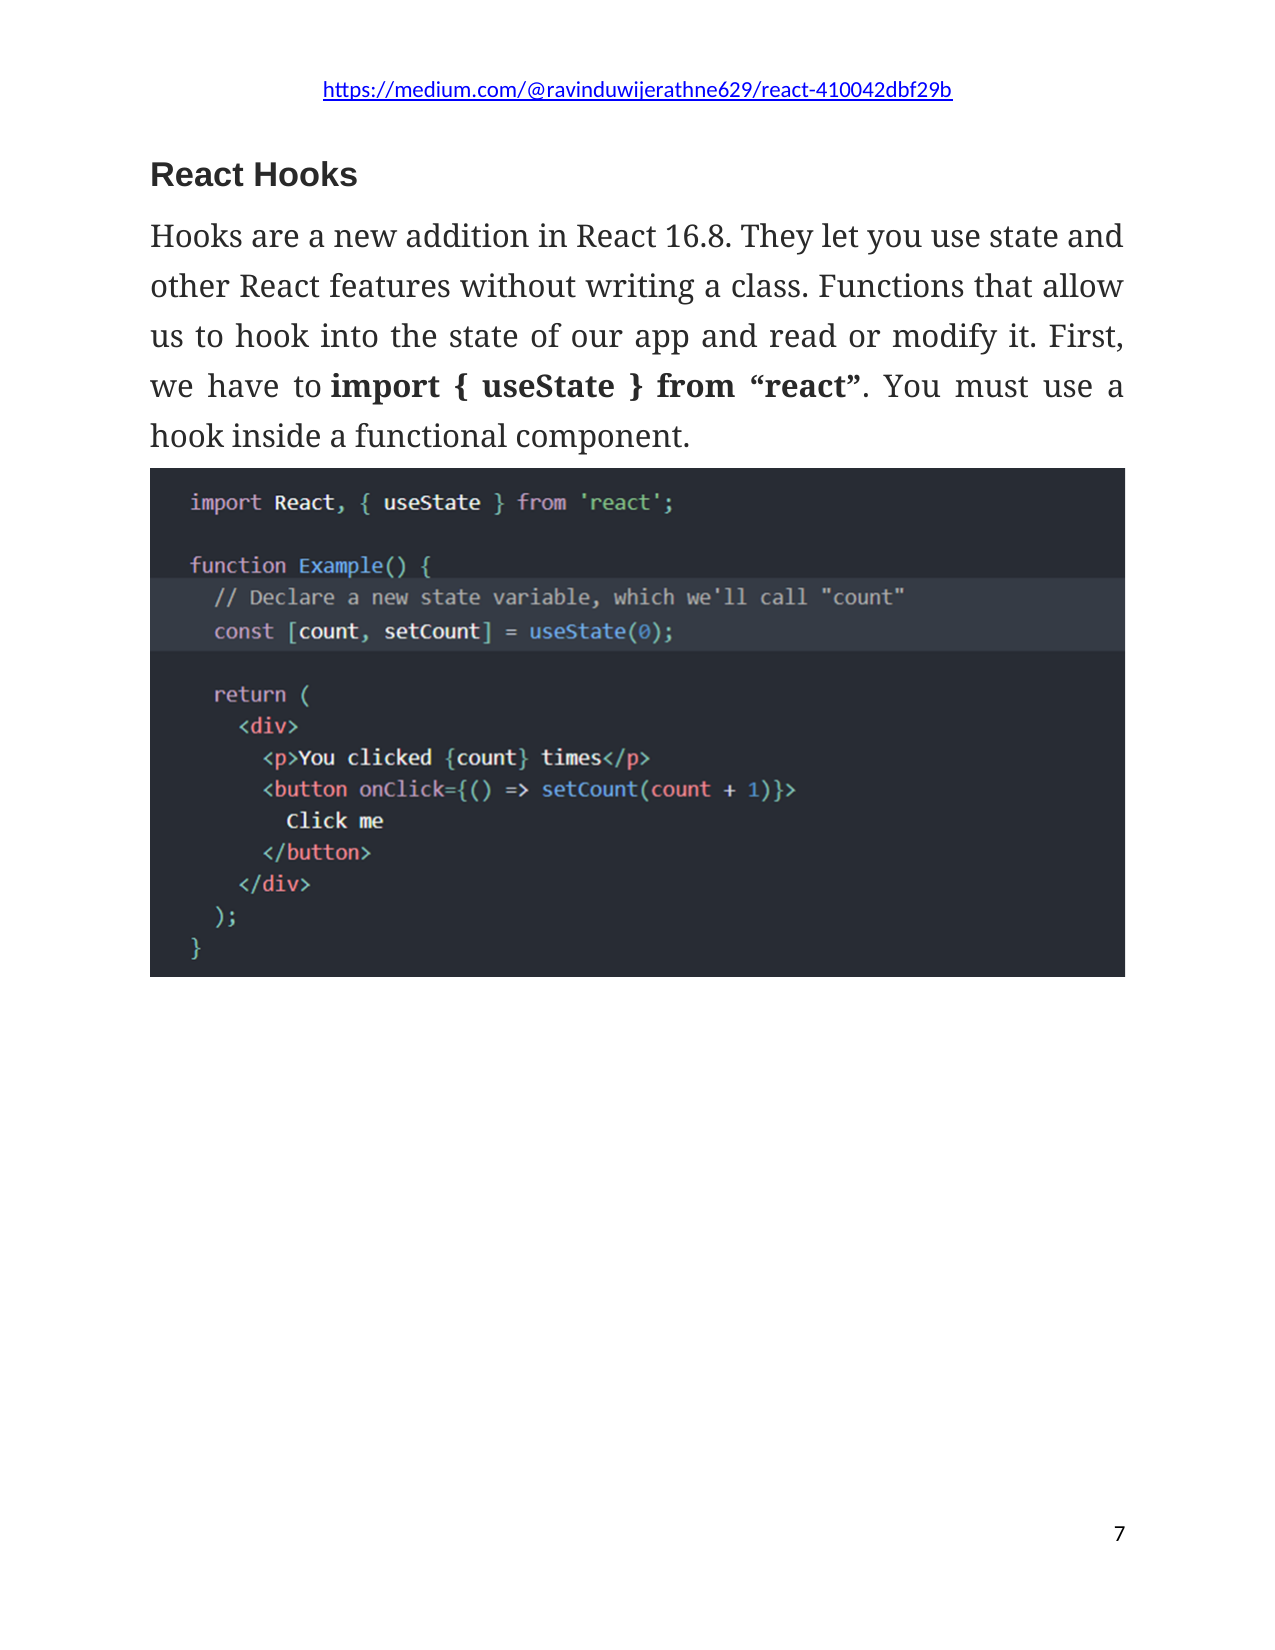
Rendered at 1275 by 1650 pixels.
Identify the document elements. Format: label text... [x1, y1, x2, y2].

text Hooks are a new addition in React 16.8. They let you use state and other React features without writing a class. Functions that allow us to hook into the state of our app and read or modify it. First, we have to import { useState } from “react”. You must use a hook inside a functional component. [150, 206, 1125, 456]
picture [150, 468, 1125, 977]
text React Hooks [150, 150, 1125, 194]
